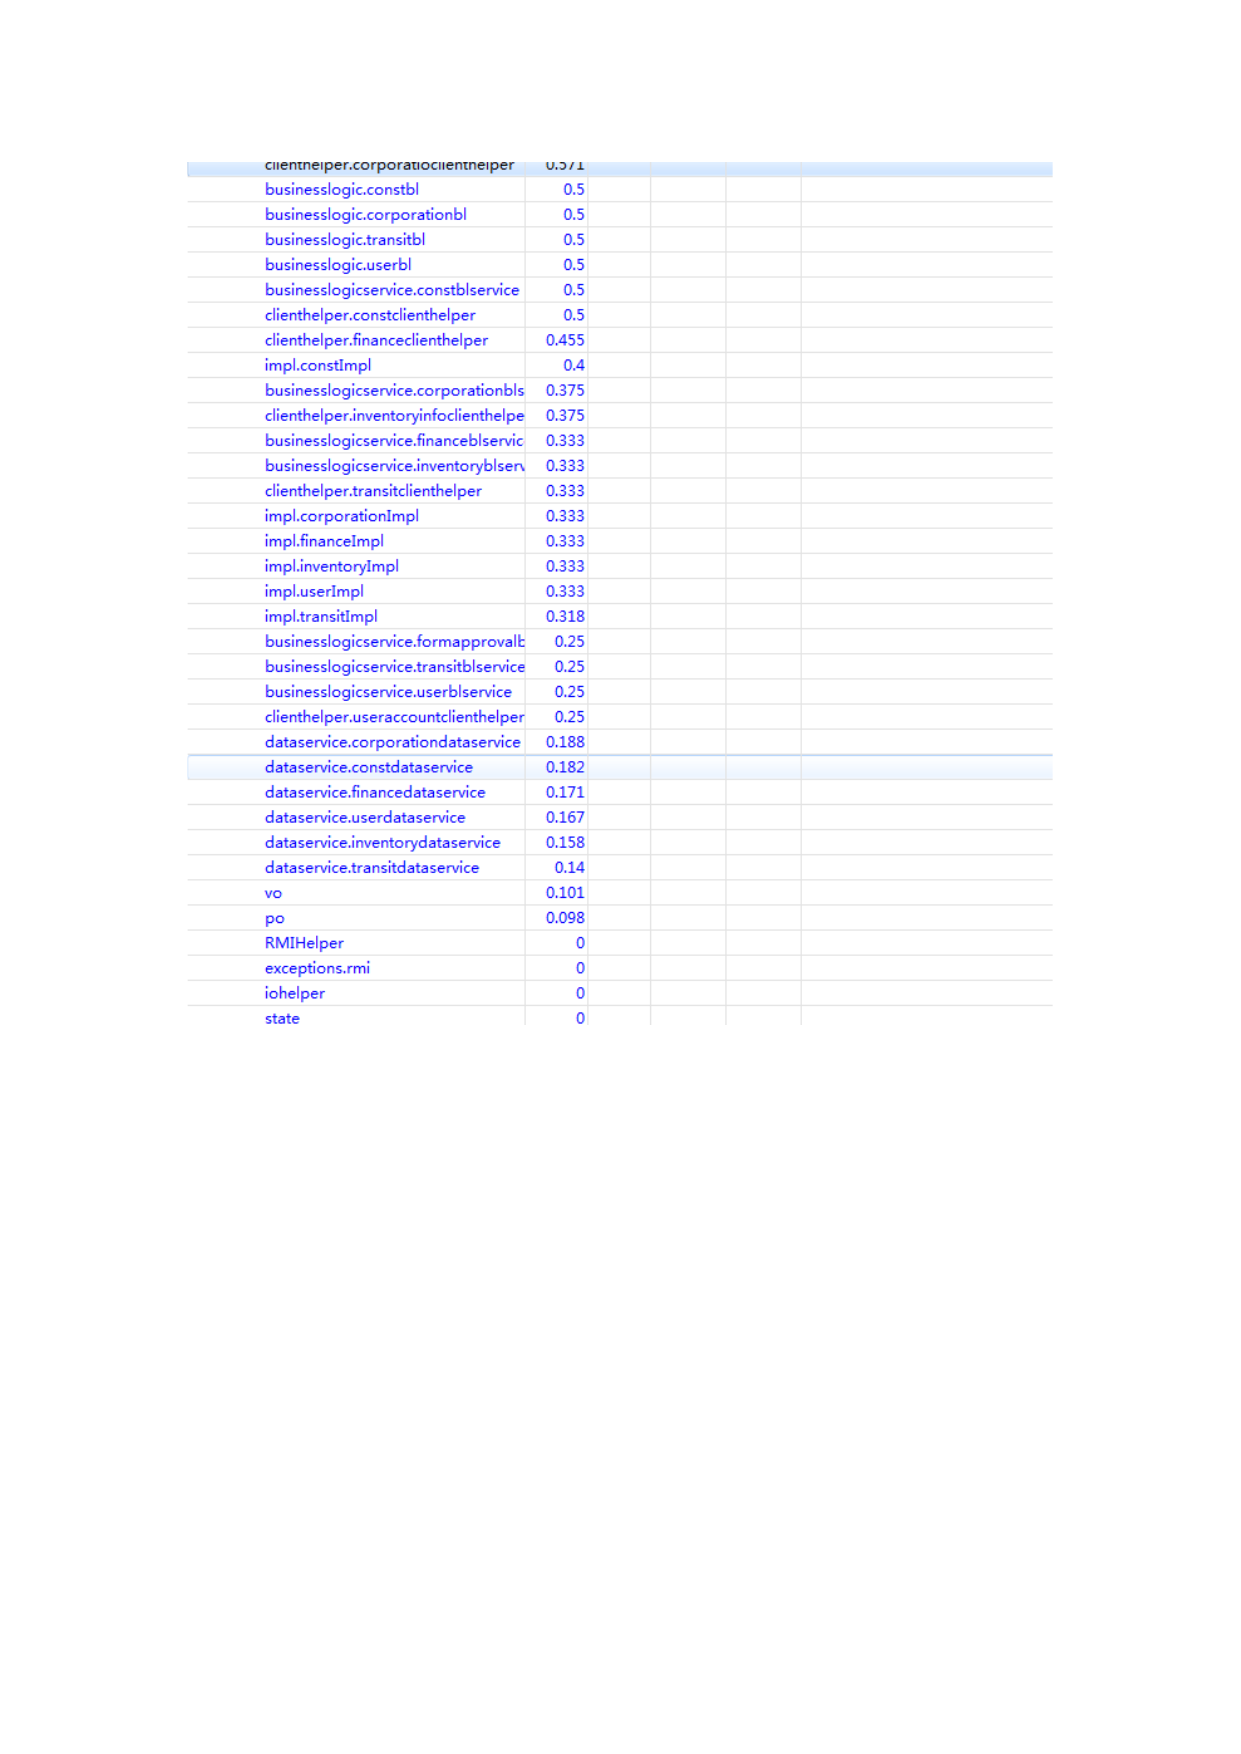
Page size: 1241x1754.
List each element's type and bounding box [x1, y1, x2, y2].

picture [187, 162, 1053, 1025]
